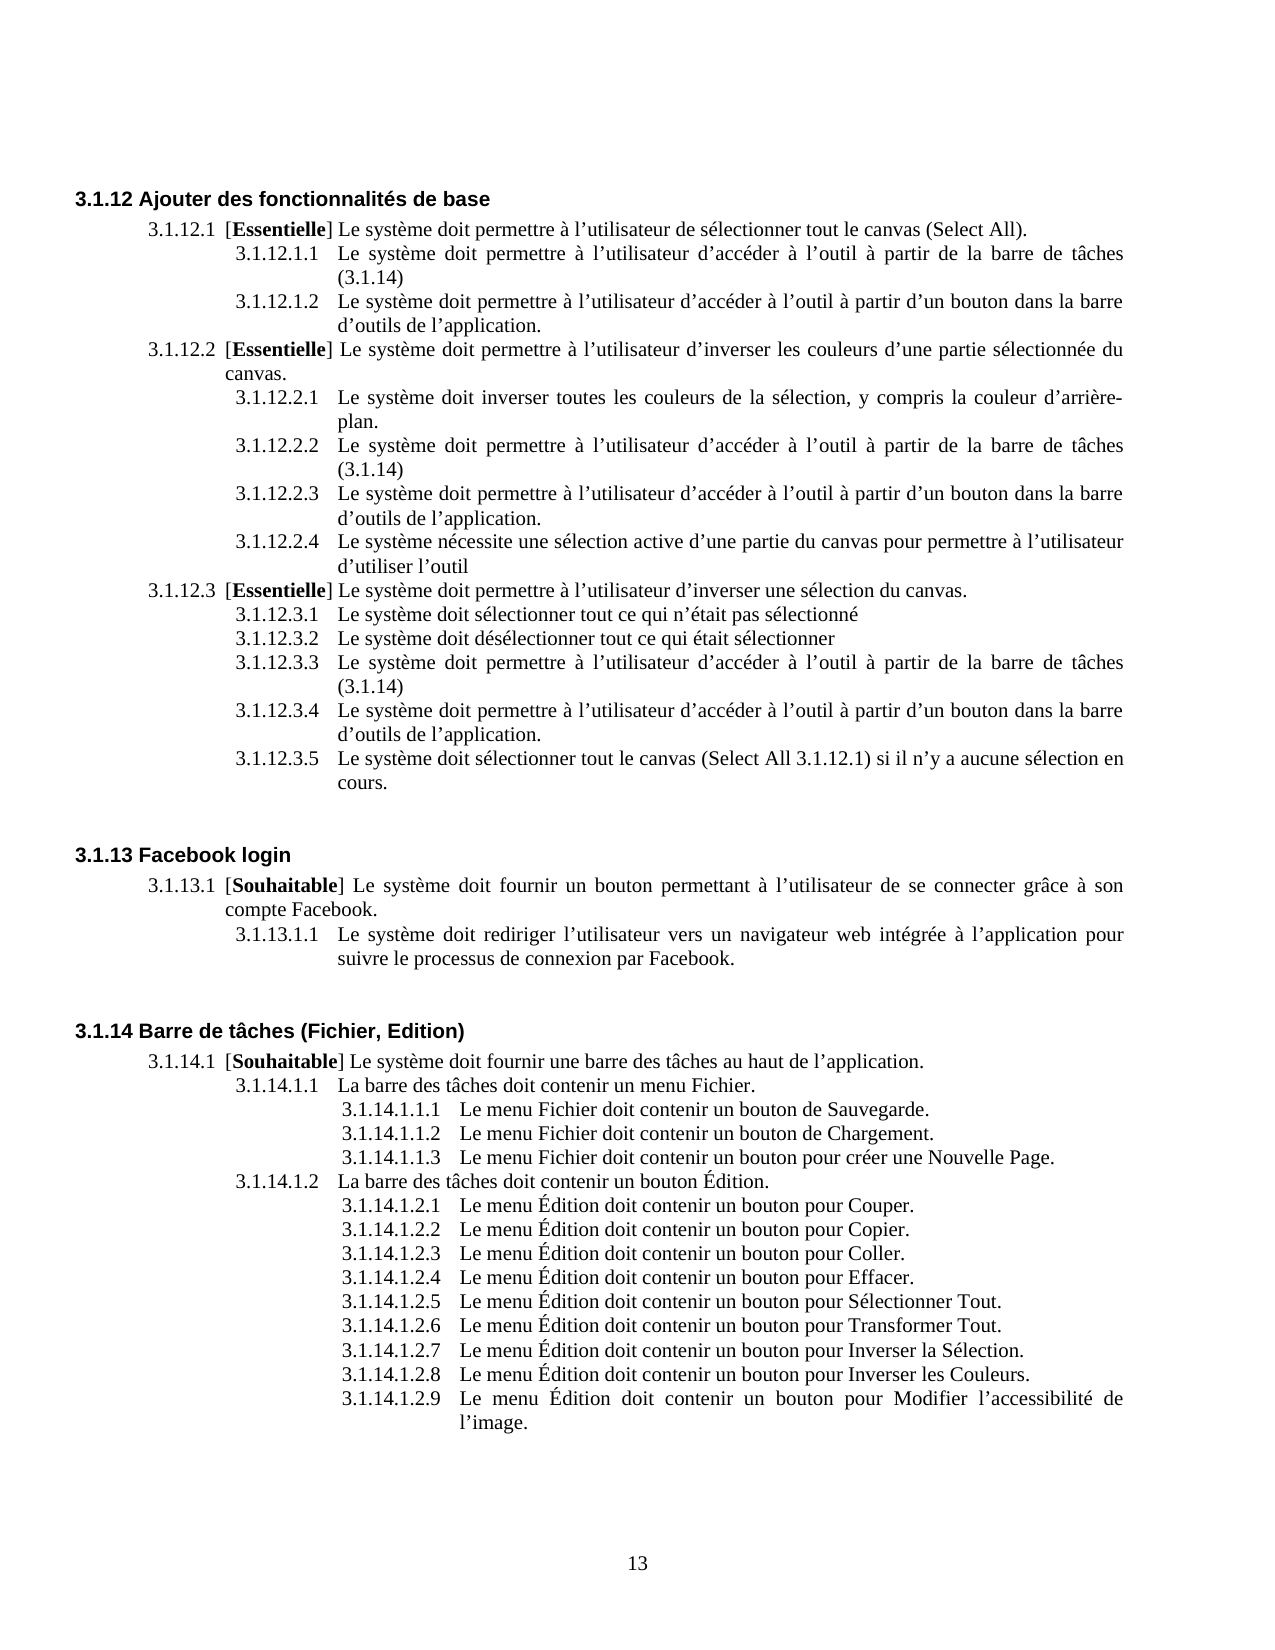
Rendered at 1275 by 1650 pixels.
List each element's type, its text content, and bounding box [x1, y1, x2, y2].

list [Essentielle] Le système doit permettre à l’utilisateur d’inverser une sélection du canvas. [216, 578, 1125, 602]
subtitle 3.1.13 Facebook login [75, 843, 1125, 867]
list Le système doit sélectionner tout le canvas (Select All 3.1.12.1) si il n’y a aucune sélection en cours. [319, 746, 1125, 794]
list La barre des tâches doit contenir un bouton Édition. [319, 1169, 1125, 1193]
list [Souhaitable] Le système doit fournir un bouton permettant à l’utilisateur de se connecter grâce à son compte Facebook. [216, 873, 1125, 921]
subtitle 3.1.14 Barre de tâches (Fichier, Edition) [75, 1018, 1125, 1042]
list Le menu Édition doit contenir un bouton pour Couper. [441, 1193, 1125, 1217]
list Le système nécessite une sélection active d’une partie du canvas pour permettre à l’utilisateur d’utiliser l’outil [319, 529, 1125, 578]
list La barre des tâches doit contenir un menu Fichier. [319, 1073, 1125, 1097]
list Le système doit sélectionner tout ce qui n’était pas sélectionné [319, 602, 1125, 626]
list Le menu Édition doit contenir un bouton pour Inverser la Sélection. [441, 1337, 1125, 1362]
list Le système doit permettre à l’utilisateur d’accéder à l’outil à partir d’un bouton dans la barre d’outils de l’application. [319, 481, 1125, 529]
subtitle 3.1.12 Ajouter des fonctionnalités de base [75, 186, 1125, 210]
list Le système doit permettre à l’utilisateur d’accéder à l’outil à partir de la barre de tâches (3.1.14) [319, 433, 1125, 481]
list Le système doit permettre à l’utilisateur d’accéder à l’outil à partir d’un bouton dans la barre d’outils de l’application. [319, 698, 1125, 746]
list Le menu Édition doit contenir un bouton pour Copier. [441, 1217, 1125, 1241]
list Le menu Fichier doit contenir un bouton de Chargement. [441, 1121, 1125, 1145]
list Le menu Édition doit contenir un bouton pour Coller. [441, 1241, 1125, 1265]
list Le système doit désélectionner tout ce qui était sélectionner [319, 626, 1125, 650]
list Le menu Édition doit contenir un bouton pour Modifier l’accessibilité de l’image. [441, 1386, 1125, 1434]
list Le système doit permettre à l’utilisateur d’accéder à l’outil à partir d’un bouton dans la barre d’outils de l’application. [319, 289, 1125, 337]
list Le menu Édition doit contenir un bouton pour Inverser les Couleurs. [441, 1362, 1125, 1386]
list [Essentielle] Le système doit permettre à l’utilisateur de sélectionner tout le canvas (Select All). [216, 217, 1125, 241]
list Le système doit rediriger l’utilisateur vers un navigateur web intégrée à l’application pour suivre le processus de connexion par Facebook. [319, 921, 1125, 969]
list Le menu Fichier doit contenir un bouton de Sauvegarde. [441, 1097, 1125, 1121]
list Le système doit permettre à l’utilisateur d’accéder à l’outil à partir de la barre de tâches (3.1.14) [319, 241, 1125, 289]
list [Souhaitable] Le système doit fournir une barre des tâches au haut de l’application. [216, 1049, 1125, 1073]
list [Essentielle] Le système doit permettre à l’utilisateur d’inverser les couleurs d’une partie sélectionnée du canvas. [216, 337, 1125, 385]
list Le système doit permettre à l’utilisateur d’accéder à l’outil à partir de la barre de tâches (3.1.14) [319, 650, 1125, 698]
list Le menu Fichier doit contenir un bouton pour créer une Nouvelle Page. [441, 1145, 1125, 1169]
list Le menu Édition doit contenir un bouton pour Effacer. [441, 1265, 1125, 1289]
list Le système doit inverser toutes les couleurs de la sélection, y compris la couleur d’arrière-plan. [319, 385, 1125, 433]
list Le menu Édition doit contenir un bouton pour Transformer Tout. [441, 1313, 1125, 1337]
list Le menu Édition doit contenir un bouton pour Sélectionner Tout. [441, 1289, 1125, 1313]
